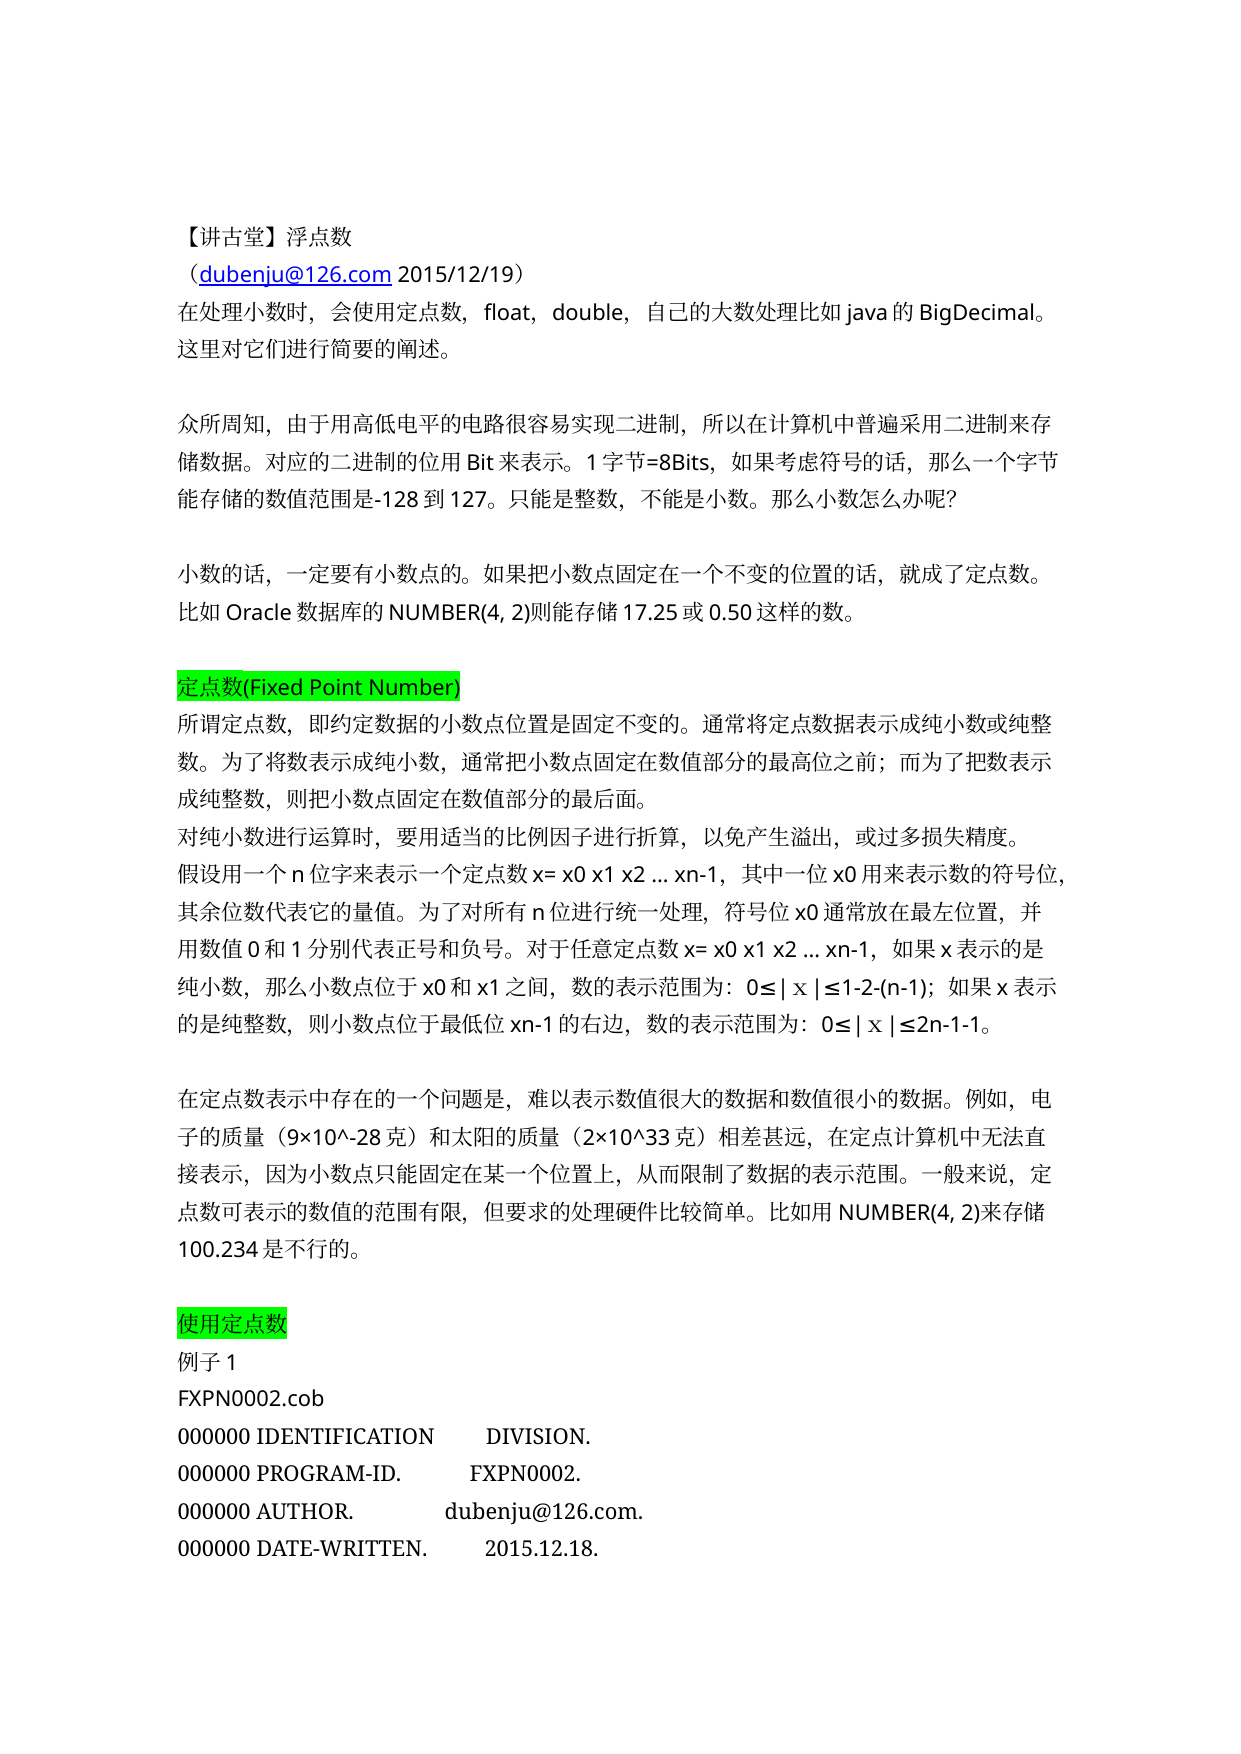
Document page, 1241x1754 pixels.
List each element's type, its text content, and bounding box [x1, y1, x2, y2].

text 在处理小数时，会使用定点数，float，double，自己的大数处理比如java的BigDecimal。这里对它们进行简要的阐述。 [177, 292, 1063, 367]
text 对纯小数进行运算时，要用适当的比例因子进行折算，以免产生溢出，或过多损失精度。 [177, 817, 1063, 854]
text FXPN0002.cob [177, 1379, 1063, 1417]
text 众所周知，由于用高低电平的电路很容易实现二进制，所以在计算机中普遍采用二进制来存储数据。对应的二进制的位用Bit来表示。1字节=8Bits，如果考虑符号的话，那么一个字节能存储的数值范围是-128到127。只能是整数，不能是小数。那么小数怎么办呢？ [177, 404, 1063, 517]
text 【讲古堂】浮点数 [177, 217, 1063, 254]
text （dubenju@126.com 2015/12/19） [177, 254, 1063, 292]
text 000000 PROGRAM-ID. FXPN0002. [177, 1454, 1063, 1492]
text 小数的话，一定要有小数点的。如果把小数点固定在一个不变的位置的话，就成了定点数。比如Oracle数据库的NUMBER(4, 2)则能存储17.25或0.50这样的数。 [177, 554, 1063, 629]
text 定点数(Fixed Point Number) [177, 667, 1063, 704]
text 例子1 [177, 1342, 1063, 1379]
text 000000 IDENTIFICATION DIVISION. [177, 1417, 1063, 1454]
text 000000 DATE-WRITTEN. 2015.12.18. [177, 1529, 1063, 1567]
text 假设用一个n位字来表示一个定点数x= x0 x1 x2 … xn-1，其中一位x0用来表示数的符号位，其余位数代表它的量值。为了对所有n位进行统一处理，符号位x0通常放在最左位置，并用数值0和1分别代表正号和负号。对于任意定点数x= x0 x1 x2 … xn-1，如果x表示的是纯小数，那么小数点位于x0和x1之间，数的表示范围为：0≤|ｘ|≤1-2-(n-1)；如果x 表示的是纯整数，则小数点位于最低位xn-1的右边，数的表示范围为：0≤|ｘ|≤2n-1-1。 [177, 854, 1063, 1042]
text 000000 AUTHOR. dubenju@126.com. [177, 1492, 1063, 1529]
text 所谓定点数，即约定数据的小数点位置是固定不变的。通常将定点数据表示成纯小数或纯整数。为了将数表示成纯小数，通常把小数点固定在数值部分的最高位之前；而为了把数表示成纯整数，则把小数点固定在数值部分的最后面。 [177, 704, 1063, 817]
text 使用定点数 [177, 1304, 1063, 1342]
text 在定点数表示中存在的一个问题是，难以表示数值很大的数据和数值很小的数据。例如，电子的质量（9×10^-28克）和太阳的质量（2×10^33克）相差甚远，在定点计算机中无法直接表示，因为小数点只能固定在某一个位置上，从而限制了数据的表示范围。一般来说，定点数可表示的数值的范围有限，但要求的处理硬件比较简单。比如用NUMBER(4, 2)来存储100.234是不行的。 [177, 1079, 1063, 1267]
